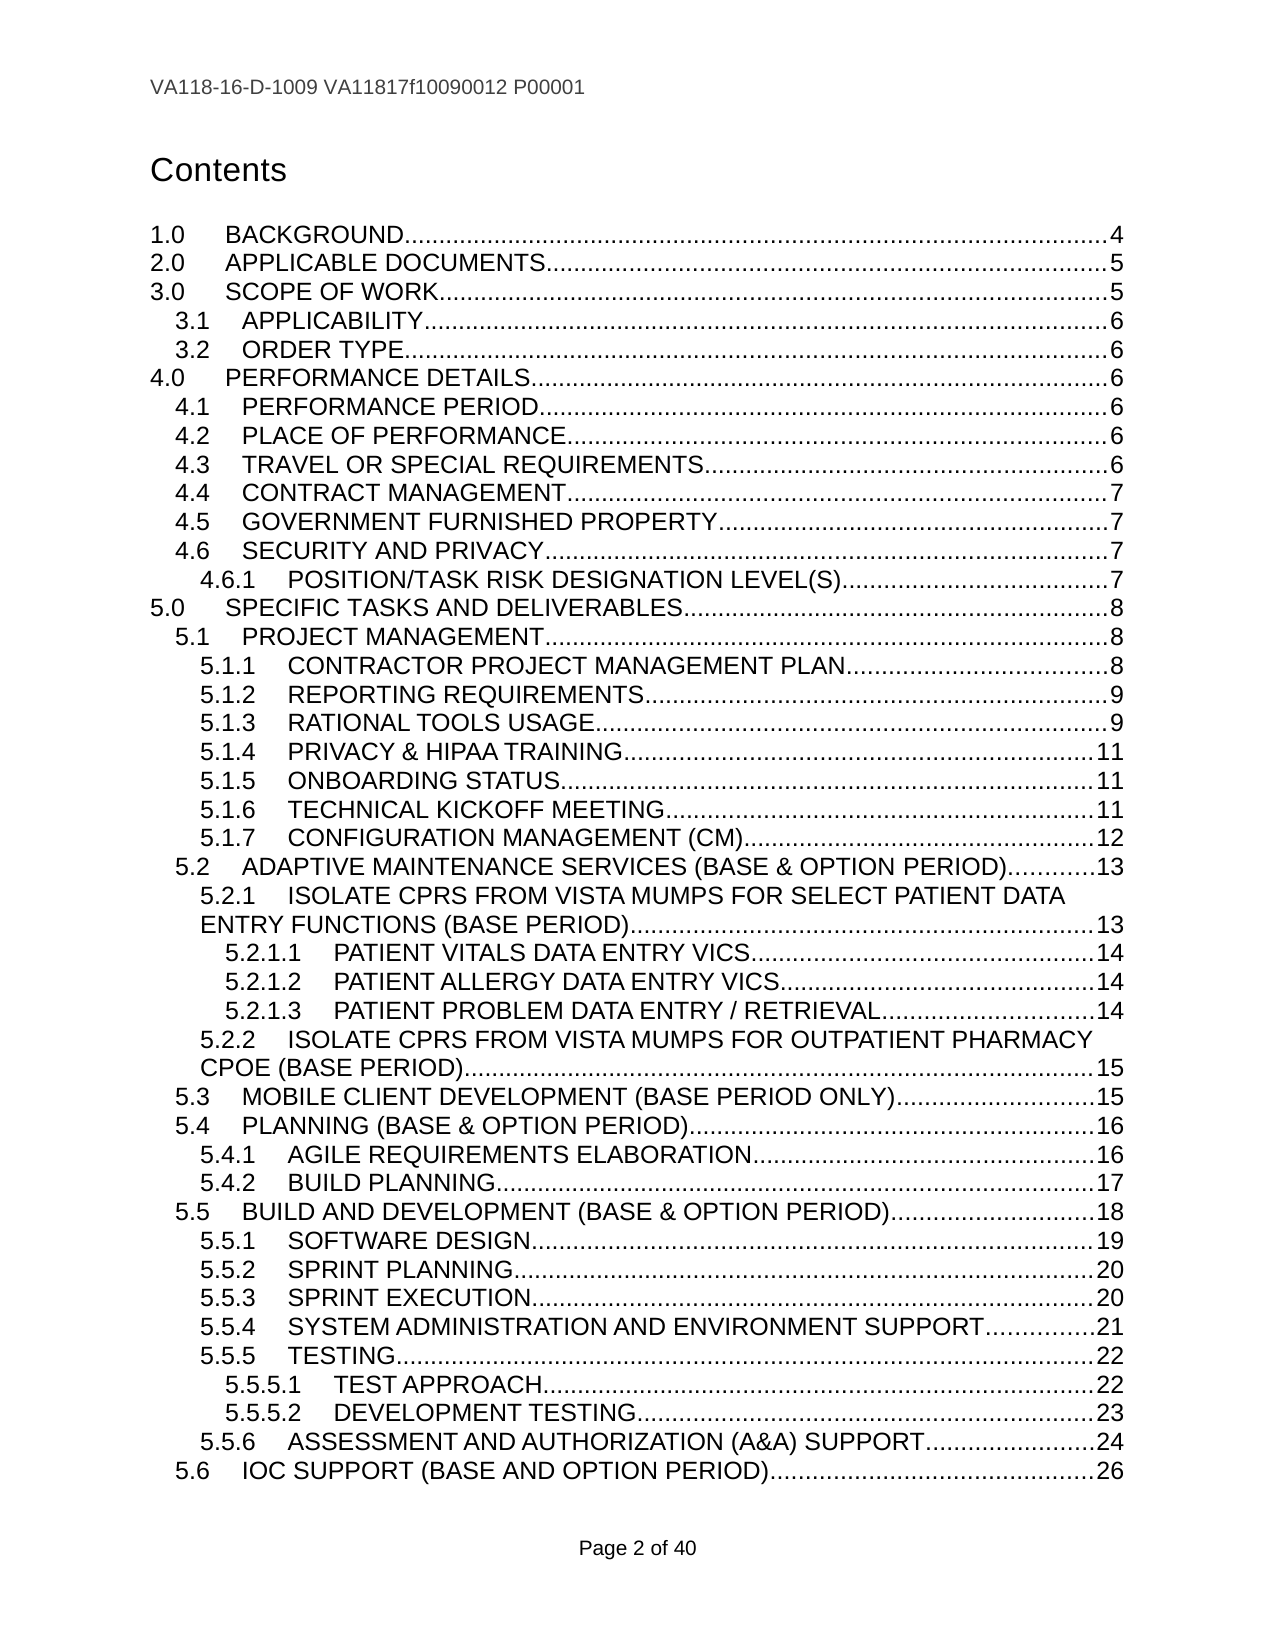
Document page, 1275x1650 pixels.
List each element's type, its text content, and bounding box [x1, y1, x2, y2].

text 3.1 APPLICABILITY 6 [175, 306, 1125, 335]
title Contents [150, 150, 1125, 188]
text 5.2.1.1 PATIENT VITALS DATA ENTRY VICS 14 [225, 938, 1125, 967]
text 5.6 IOC SUPPORT (BASE AND OPTION PERIOD) 26 [175, 1456, 1125, 1485]
text 3.2 ORDER TYPE 6 [175, 335, 1125, 363]
text 4.2 PLACE OF PERFORMANCE 6 [175, 421, 1125, 450]
text 5.1.7 CONFIGURATION MANAGEMENT (CM) [200, 823, 1125, 852]
text 5.2.1.3 PATIENT PROBLEM DATA ENTRY / RETRIEVAL 14 [225, 996, 1125, 1025]
text 5.4 PLANNING (BASE & OPTION PERIOD) 16 [175, 1111, 1125, 1140]
text 5.5.6 ASSESSMENT AND AUTHORIZATION (A&A) SUPPORT 24 [200, 1427, 1125, 1456]
text 5.1.6 TECHNICAL KICKOFF MEETING 11 [200, 795, 1125, 823]
text 5.1.3 RATIONAL TOOLS USAGE 9 [200, 708, 1125, 737]
text 4.4 CONTRACT MANAGEMENT 7 [175, 478, 1125, 507]
text 5.5.5.2 DEVELOPMENT TESTING 23 [225, 1398, 1125, 1427]
text 5.5.4 SYSTEM ADMINISTRATION AND ENVIRONMENT SUPPORT 21 [200, 1312, 1125, 1341]
text 4.3 TRAVEL OR SPECIAL REQUIREMENTS 6 [175, 450, 1125, 478]
text 5.5.1 SOFTWARE DESIGN 19 [200, 1226, 1125, 1255]
text 5.4.1 AGILE REQUIREMENTS ELABORATION 16 [200, 1140, 1125, 1168]
text 5.1.1 CONTRACTOR PROJECT MANAGEMENT PLAN 8 [200, 651, 1125, 680]
text 5.2 ADAPTIVE MAINTENANCE SERVICES (BASE & OPTION PERIOD) 13 [175, 852, 1125, 881]
text 3.0 SCOPE OF WORK 5 [150, 277, 1125, 306]
text 5.5.3 SPRINT EXECUTION 20 [200, 1283, 1125, 1312]
text 5.5 BUILD AND DEVELOPMENT (BASE & OPTION PERIOD) 18 [175, 1197, 1125, 1226]
text 5.1.4 PRIVACY & HIPAA TRAINING [200, 737, 1125, 766]
text 5.1 PROJECT MANAGEMENT 8 [175, 622, 1125, 651]
text 2.0 APPLICABLE DOCUMENTS 5 [150, 248, 1125, 277]
text 5.5.2 SPRINT PLANNING 20 [200, 1255, 1125, 1283]
text 4.5 GOVERNMENT FURNISHED PROPERTY 7 [175, 507, 1125, 536]
text 5.0 SPECIFIC TASKS AND DELIVERABLES 8 [150, 593, 1125, 622]
text 4.6 SECURITY AND PRIVACY 7 [175, 536, 1125, 565]
text 5.2.1.2 PATIENT ALLERGY DATA ENTRY VICS 14 [225, 967, 1125, 996]
text 5.1.5 ONBOARDING STATUS 11 [200, 766, 1125, 795]
text 5.4.2 BUILD PLANNING 17 [200, 1168, 1125, 1197]
text 4.0 PERFORMANCE DETAILS 6 [150, 363, 1125, 392]
text 5.5.5.1 TEST APPROACH 22 [225, 1370, 1125, 1398]
text 5.2.2 ISOLATE CPRS FROM VISTA MUMPS FOR OUTPATIENT PHARMACY CPOE (BASE PERIOD) 15 [200, 1025, 1125, 1082]
text 5.5.5 TESTING 22 [200, 1341, 1125, 1370]
text 5.3 MOBILE CLIENT DEVELOPMENT (BASE PERIOD ONLY) 15 [175, 1082, 1125, 1111]
text 5.2.1 ISOLATE CPRS FROM VISTA MUMPS FOR SELECT PATIENT DATA ENTRY FUNCTIONS (BASE PERIOD) 13 [200, 881, 1125, 938]
text 5.1.2 REPORTING REQUIREMENTS 9 [200, 680, 1125, 708]
text 4.1 PERFORMANCE PERIOD 6 [175, 392, 1125, 421]
text 1.0 BACKGROUND 4 [150, 220, 1125, 248]
text 4.6.1 POSITION/TASK RISK DESIGNATION LEVEL(S) 7 [200, 565, 1125, 593]
